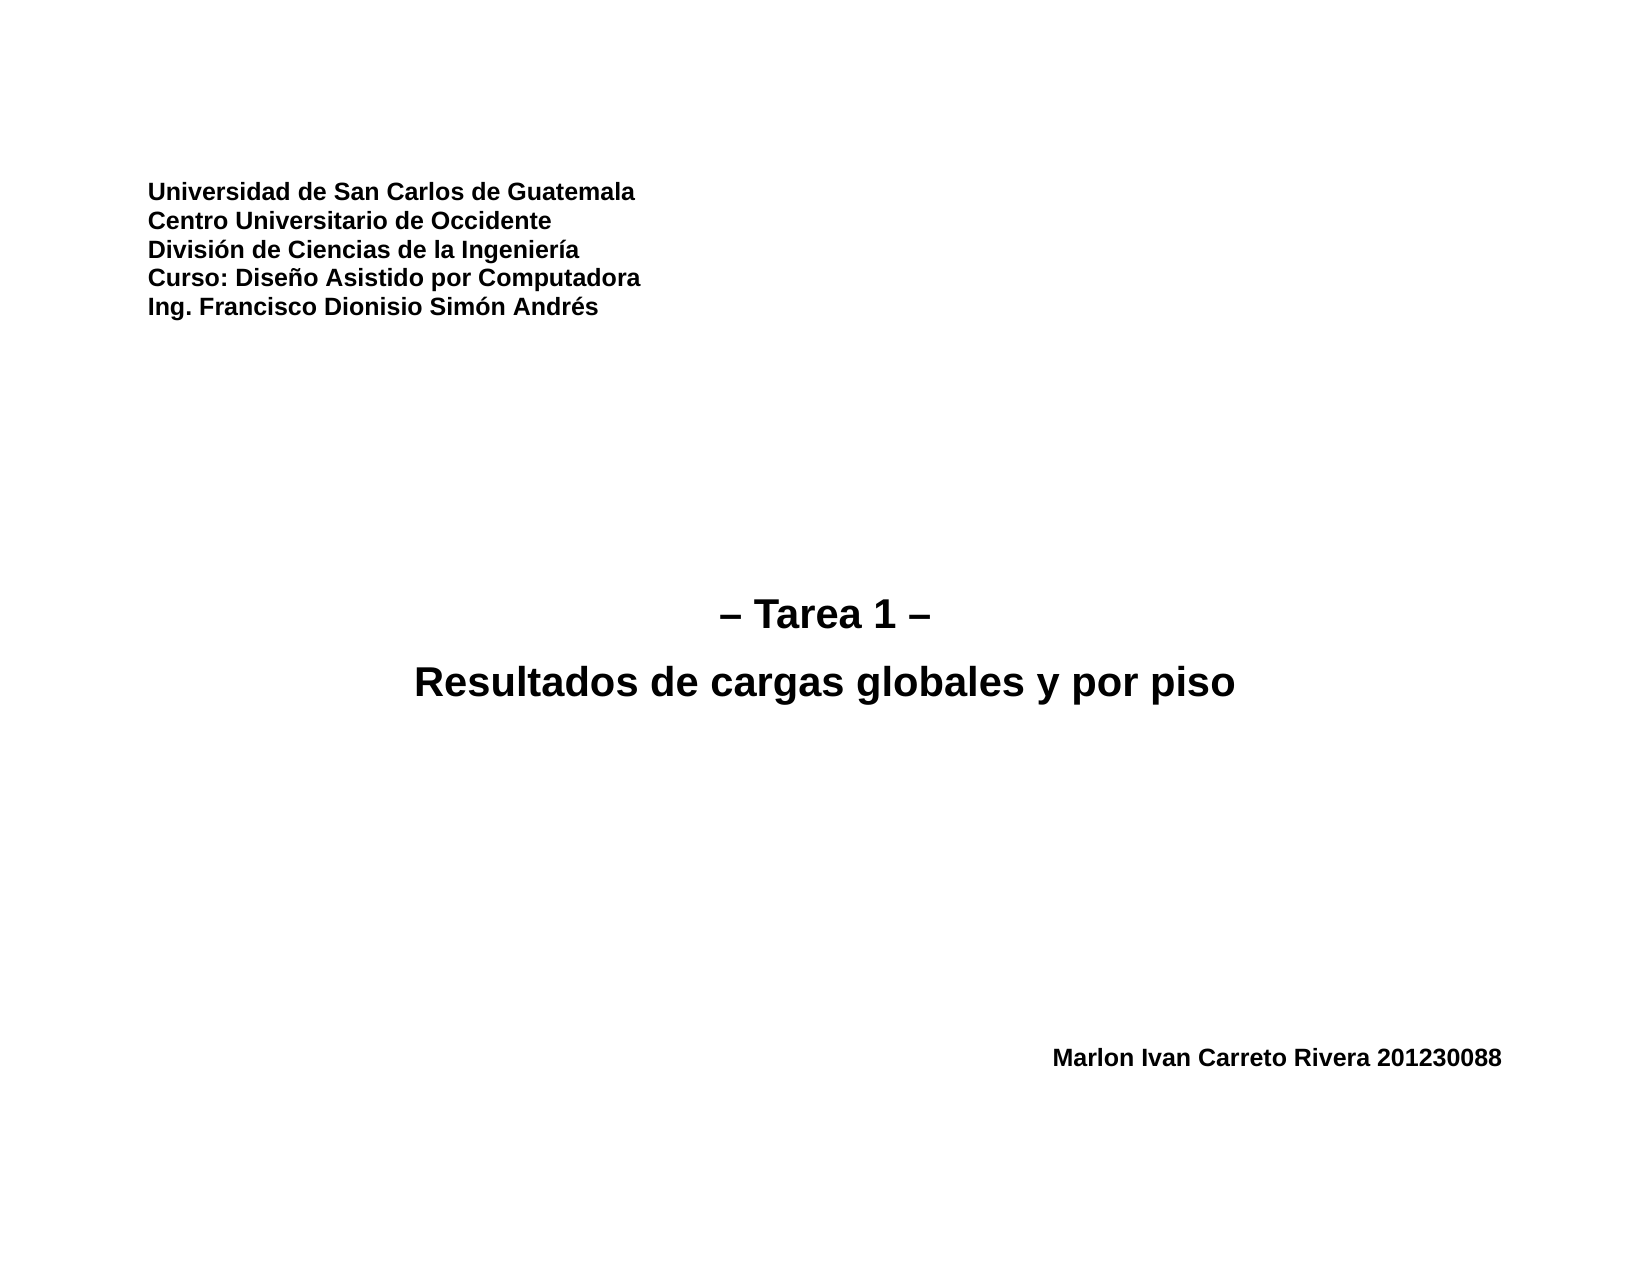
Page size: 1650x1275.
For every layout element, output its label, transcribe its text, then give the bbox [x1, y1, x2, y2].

text División de Ciencias de la Ingeniería [148, 235, 1502, 263]
text Curso: Diseño Asistido por Computadora [148, 263, 1502, 292]
text Centro Universitario de Occidente [148, 206, 1502, 235]
text Resultados de cargas globales y por piso [148, 658, 1502, 706]
text Marlon Ivan Carreto Rivera 201230088 [148, 1043, 1502, 1072]
text Ing. Francisco Dionisio Simón Andrés [148, 292, 1502, 321]
text – Tarea 1 – [148, 589, 1502, 637]
text Universidad de San Carlos de Guatemala [148, 177, 1502, 206]
